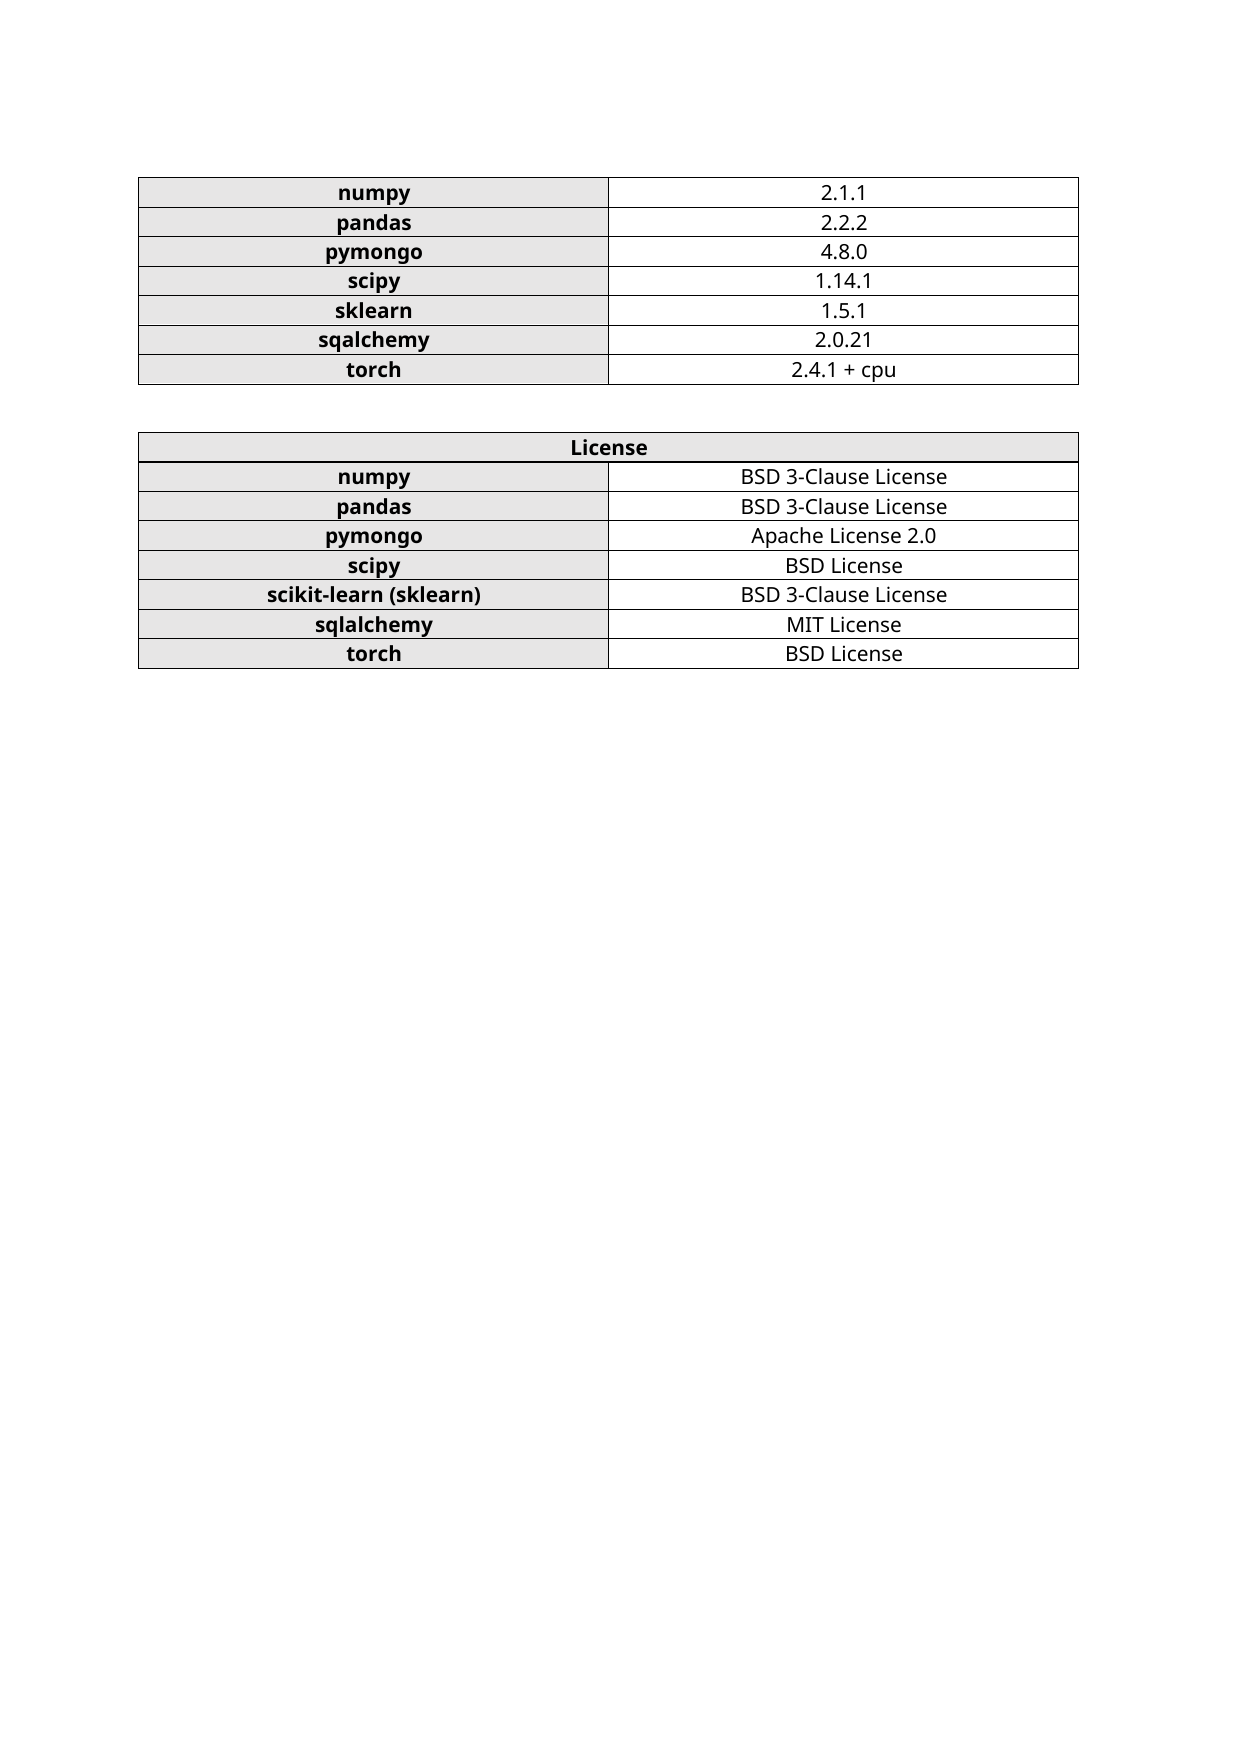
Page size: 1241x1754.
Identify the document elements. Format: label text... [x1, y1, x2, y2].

table_cell scikit-learn (sklearn) [139, 580, 608, 609]
table_cell pymongo [139, 237, 608, 266]
table_cell BSD 3-Clause License [609, 580, 1078, 609]
table_cell BSD 3-Clause License [609, 463, 1078, 491]
table_cell BSD License [609, 551, 1078, 579]
table_cell numpy [139, 463, 608, 491]
table_cell 2.0.21 [609, 326, 1078, 354]
table_cell BSD 3-Clause License [609, 492, 1078, 520]
table_cell 2.2.2 [609, 208, 1078, 236]
table_cell MIT License [609, 610, 1078, 638]
table_cell Apache License 2.0 [609, 521, 1078, 550]
table_cell 4.8.0 [609, 237, 1078, 266]
table_cell torch [139, 355, 608, 383]
table_cell numpy [139, 178, 608, 207]
table_header License [139, 433, 1078, 461]
table_cell scipy [139, 551, 608, 579]
table_cell sqalchemy [139, 326, 608, 354]
table_cell 2.1.1 [609, 178, 1078, 207]
table_cell scipy [139, 267, 608, 295]
table_cell pandas [139, 208, 608, 236]
table_cell 2.4.1 + cpu [609, 355, 1078, 383]
table_cell pymongo [139, 521, 608, 550]
table_cell torch [139, 639, 608, 668]
table_cell sklearn [139, 296, 608, 324]
table_cell pandas [139, 492, 608, 520]
table_cell 1.14.1 [609, 267, 1078, 295]
table_cell sqlalchemy [139, 610, 608, 638]
table_cell 1.5.1 [609, 296, 1078, 324]
table_cell BSD License [609, 639, 1078, 668]
